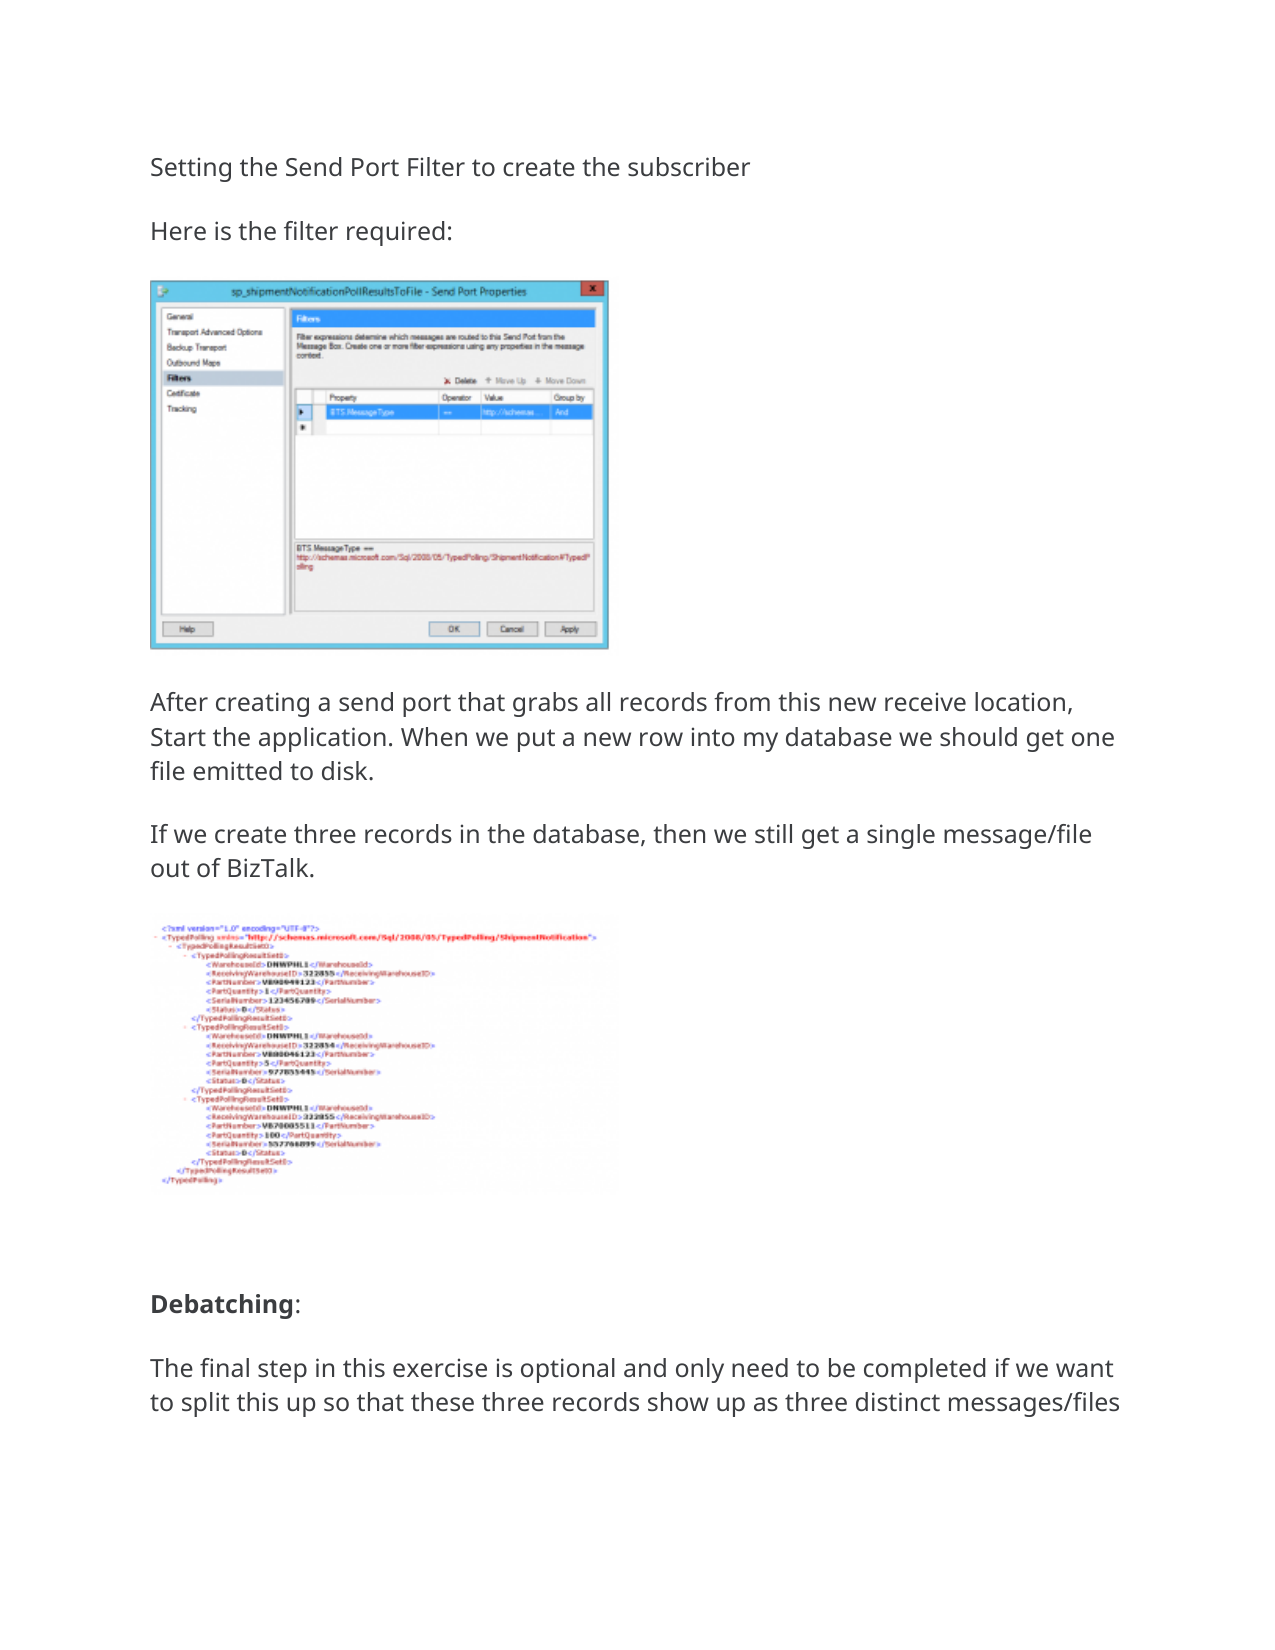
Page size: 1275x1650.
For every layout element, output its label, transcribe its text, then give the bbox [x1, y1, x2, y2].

picture [150, 276, 619, 656]
text Debatching: [150, 1287, 1125, 1321]
text Here is the filter required: [150, 213, 1125, 247]
picture [150, 913, 619, 1195]
text After creating a send port that grabs all records from this new receive location, Start the application. When we put a new row into my database we should get one file emitted to disk. [150, 685, 1125, 787]
text If we create three records in the database, then we still get a single message/file out of BizTalk. [150, 816, 1125, 884]
text Setting the Send Port Filter to create the subscriber [150, 150, 1125, 184]
text The final step in this exercise is optional and only need to be completed if we want to split this up so that these three records show up as three distinct messages/files [150, 1350, 1125, 1418]
